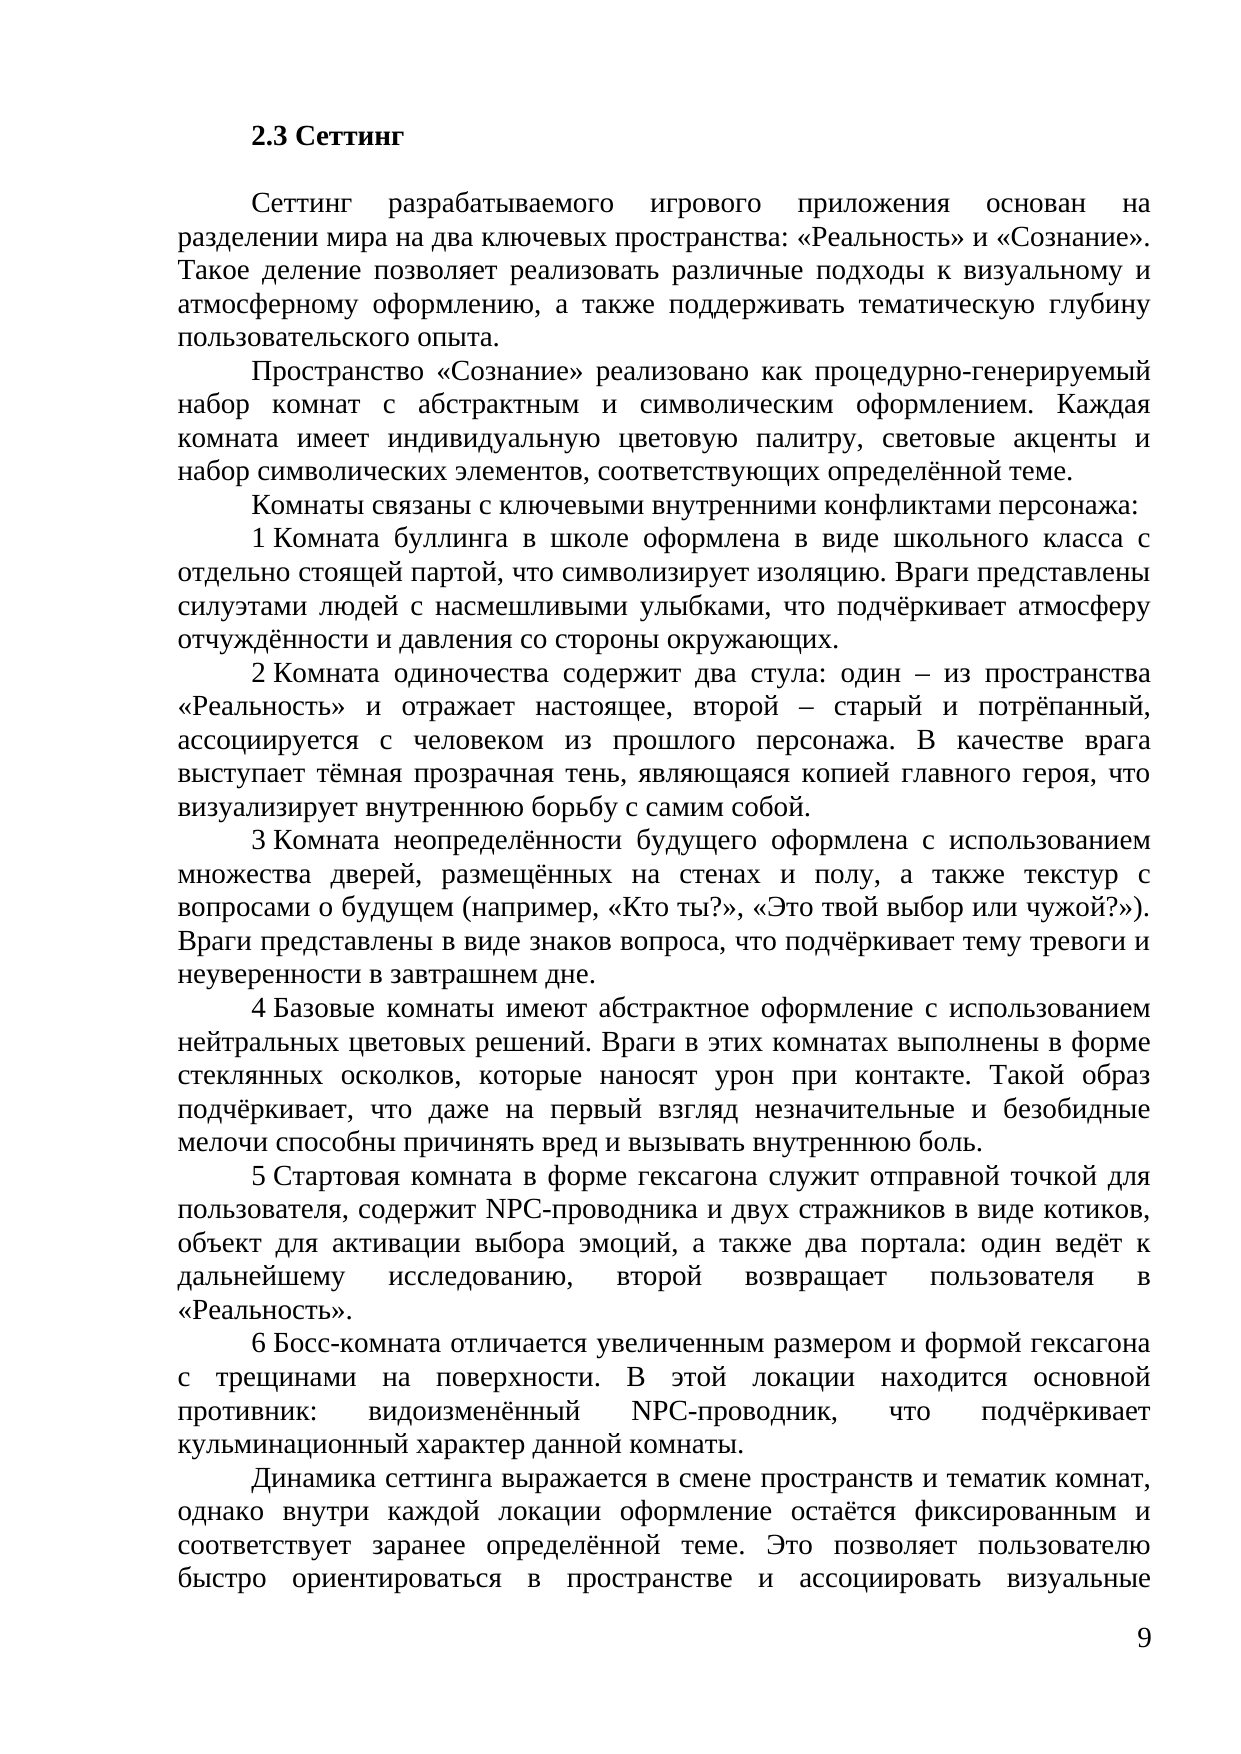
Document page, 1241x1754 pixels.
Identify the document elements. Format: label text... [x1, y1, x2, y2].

text 5 Стартовая комната в форме гексагона служит отправной точкой для пользователя, содержит NPC-проводника и двух стражников в виде котиков, объект для активации выбора эмоций, а также два портала: один ведёт к дальнейшему исследованию, второй возвращает пользователя в «Реальность». [177, 1158, 1152, 1326]
text 4 Базовые комнаты имеют абстрактное оформление с использованием нейтральных цветовых решений. Враги в этих комнатах выполнены в форме стеклянных осколков, которые наносят урон при контакте. Такой образ подчёркивает, что даже на первый взгляд незначительные и безобидные мелочи способны причинять вред и вызывать внутреннюю боль. [177, 990, 1152, 1158]
text 6 Босс-комната отличается увеличенным размером и формой гексагона с трещинами на поверхности. В этой локации находится основной противник: видоизменённый NPC-проводник, что подчёркивает кульминационный характер данной комнаты. [177, 1326, 1152, 1460]
text 3 Комната неопределённости будущего оформлена с использованием множества дверей, размещённых на стенах и полу, а также текстур с вопросами о будущем (например, «Кто ты?», «Это твой выбор или чужой?»). Враги представлены в виде знаков вопроса, что подчёркивает тему тревоги и неуверенности в завтрашнем дне. [177, 822, 1152, 990]
text 2 Комната одиночества содержит два стула: один – из пространства «Реальность» и отражает настоящее, второй – старый и потрёпанный, ассоциируется с человеком из прошлого персонажа. В качестве врага выступает тёмная прозрачная тень, являющаяся копией главного героя, что визуализирует внутреннюю борьбу с самим собой. [177, 655, 1152, 822]
subtitle 2.3 Сеттинг [251, 118, 1152, 152]
text Пространство «Сознание» реализовано как процедурно-генерируемый набор комнат с абстрактным и символическим оформлением. Каждая комната имеет индивидуальную цветовую палитру, световые акценты и набор символических элементов, соответствующих определённой теме. [177, 353, 1152, 487]
text Комнаты связаны с ключевыми внутренними конфликтами персонажа: [177, 487, 1152, 521]
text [177, 1460, 1152, 1594]
text 1 Комната буллинга в школе оформлена в виде школьного класса с отдельно стоящей партой, что символизирует изоляцию. Враги представлены силуэтами людей с насмешливыми улыбками, что подчёркивает атмосферу отчуждённости и давления со стороны окружающих. [177, 521, 1152, 655]
text Сеттинг разрабатываемого игрового приложения основан на разделении мира на два ключевых пространства: «Реальность» и «Сознание». Такое деление позволяет реализовать различные подходы к визуальному и атмосферному оформлению, а также поддерживать тематическую глубину пользовательского опыта. [177, 185, 1152, 353]
